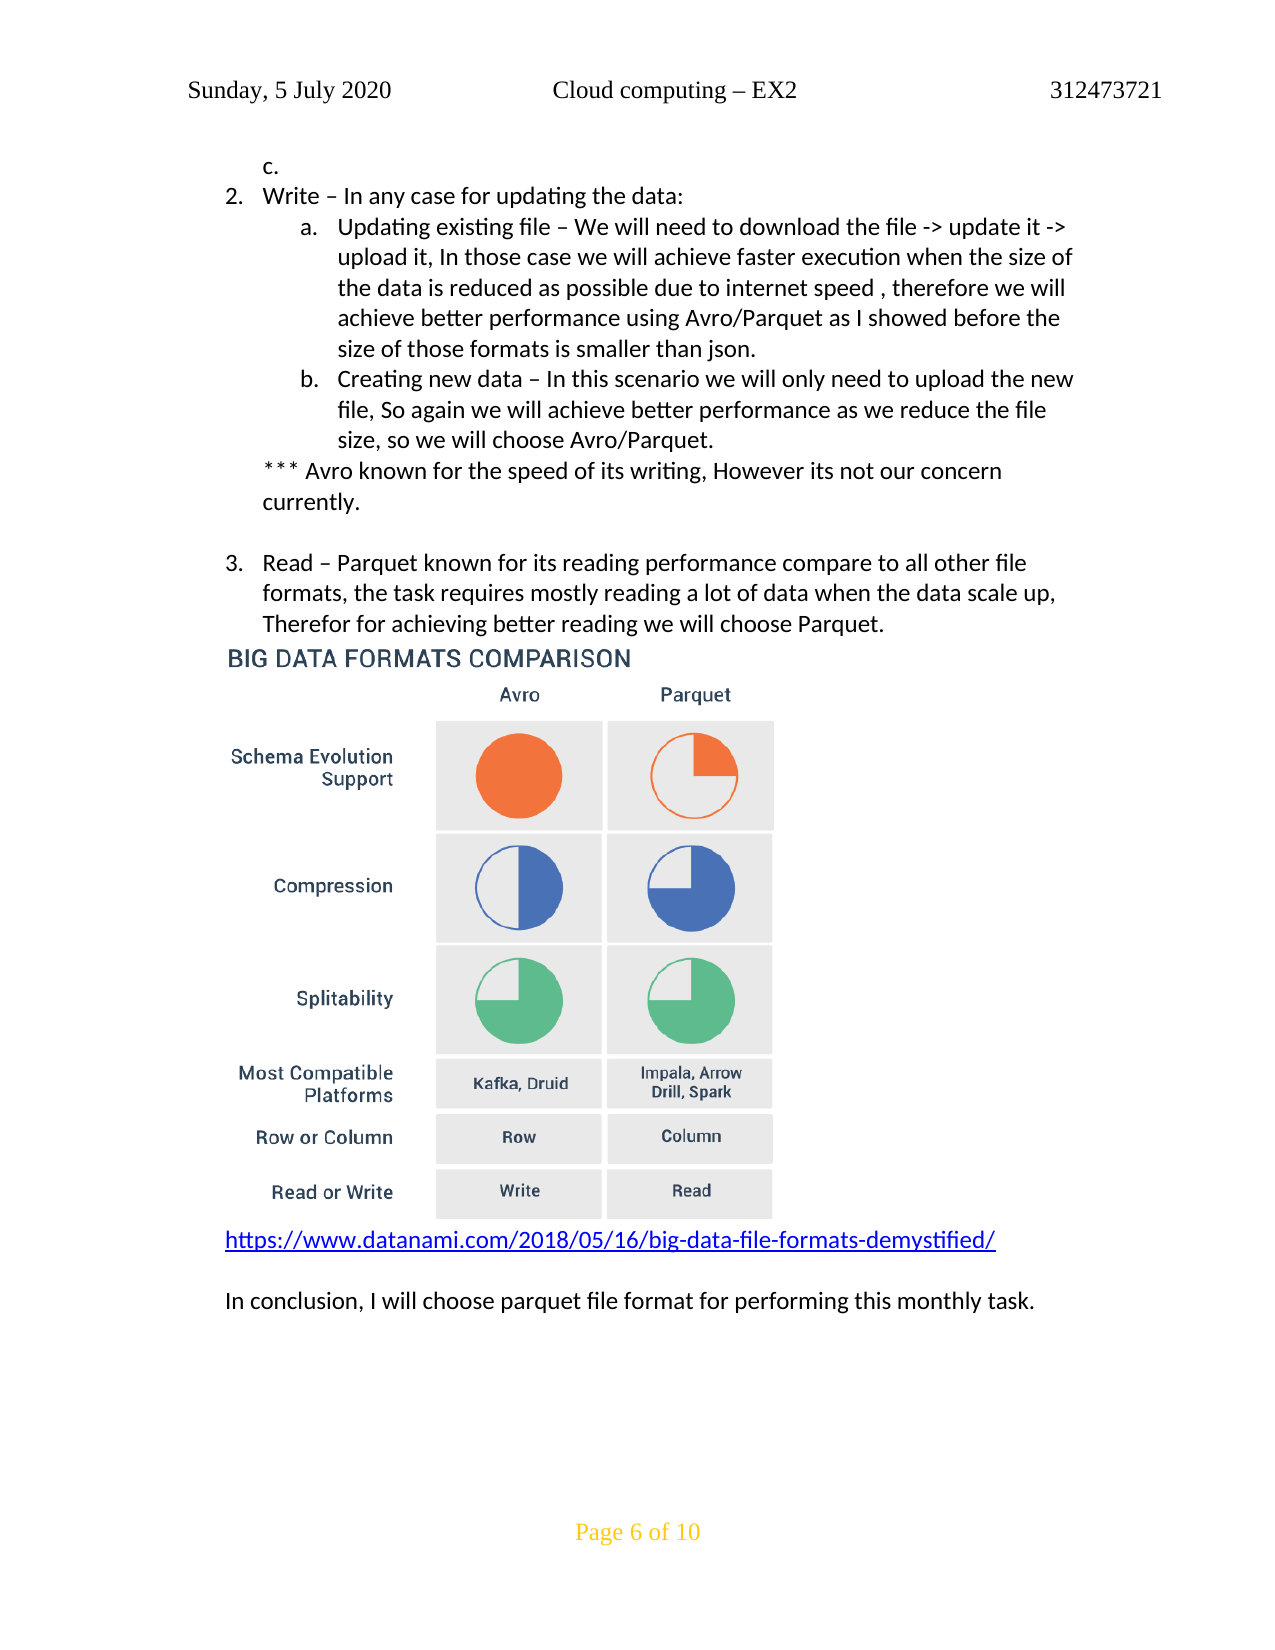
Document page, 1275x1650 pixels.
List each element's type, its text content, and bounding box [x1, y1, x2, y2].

text https://www.datanami.com/2018/05/16/big-data-file-formats-demystified/ [187, 1224, 1088, 1254]
list Creating new data – In this scenario we will only need to upload the new file, So again we will achieve better performance as we reduce the file size, so we will choose Avro/Parquet. [300, 364, 1088, 455]
list Updating existing file – We will need to download the file -> update it -> upload it, In those case we will achieve faster execution when the size of the data is reduced as possible due to internet speed , therefore we will achieve better performance using Avro/Parquet as I showed before the size of those formats is smaller than json. [300, 211, 1088, 364]
list Read – Parquet known for its reading performance compare to all other file formats, the task requires mostly reading a lot of data when the data scale up, Therefor for achieving better reading we will choose Parquet. [225, 547, 1088, 638]
list Write – In any case for updating the data: [225, 181, 1088, 211]
text *** Avro known for the speed of its writing, However its not our concern currently. [262, 455, 1088, 516]
text In conclusion, I will choose parquet file format for performing this monthly task. [187, 1285, 1088, 1316]
picture [224, 638, 777, 1224]
